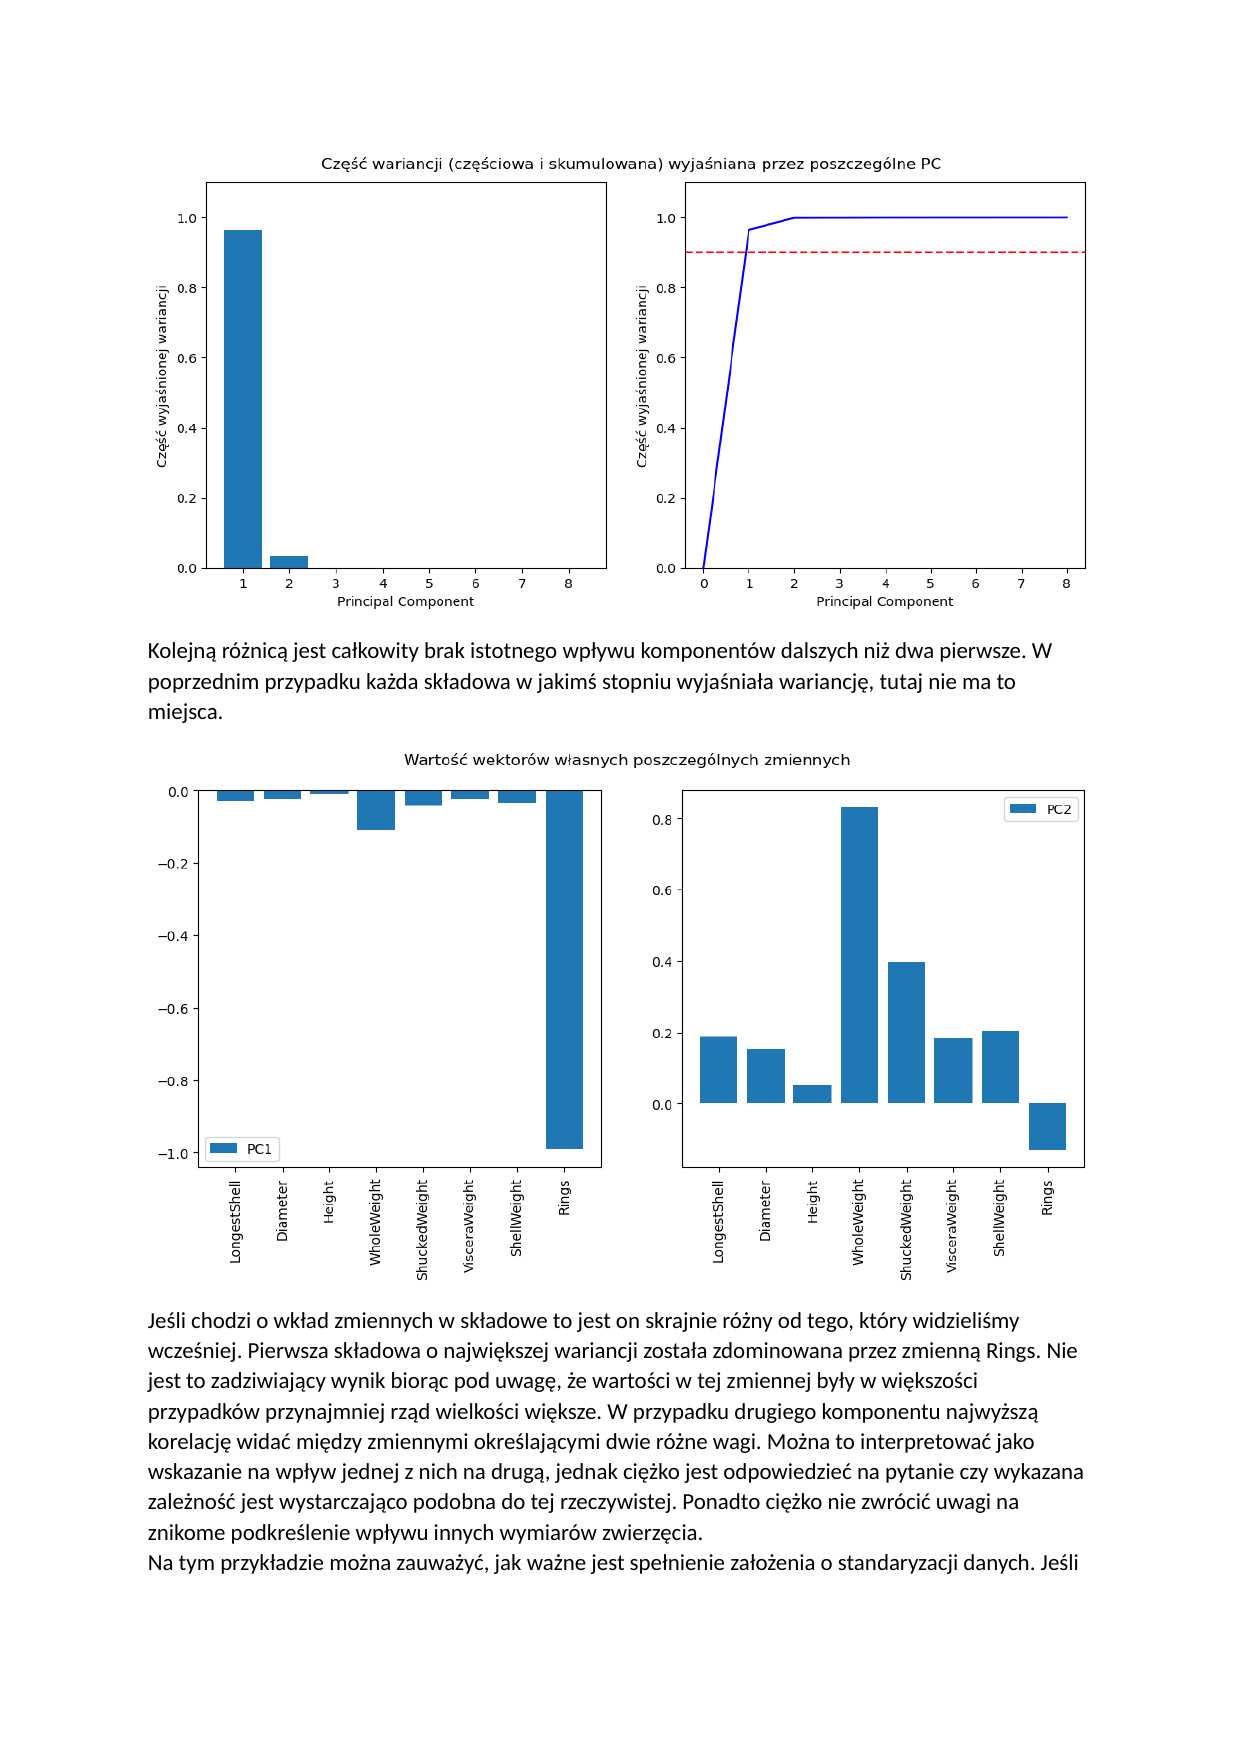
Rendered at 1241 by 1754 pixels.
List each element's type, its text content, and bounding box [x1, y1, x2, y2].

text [148, 1306, 1093, 1576]
picture [147, 147, 1093, 618]
picture [147, 743, 1093, 1288]
text Kolejną różnicą jest całkowity brak istotnego wpływu komponentów dalszych niż dwa pierwsze. W poprzednim przypadku każda składowa w jakimś stopniu wyjaśniała wariancję, tutaj nie ma to miejsca. [148, 637, 1093, 725]
